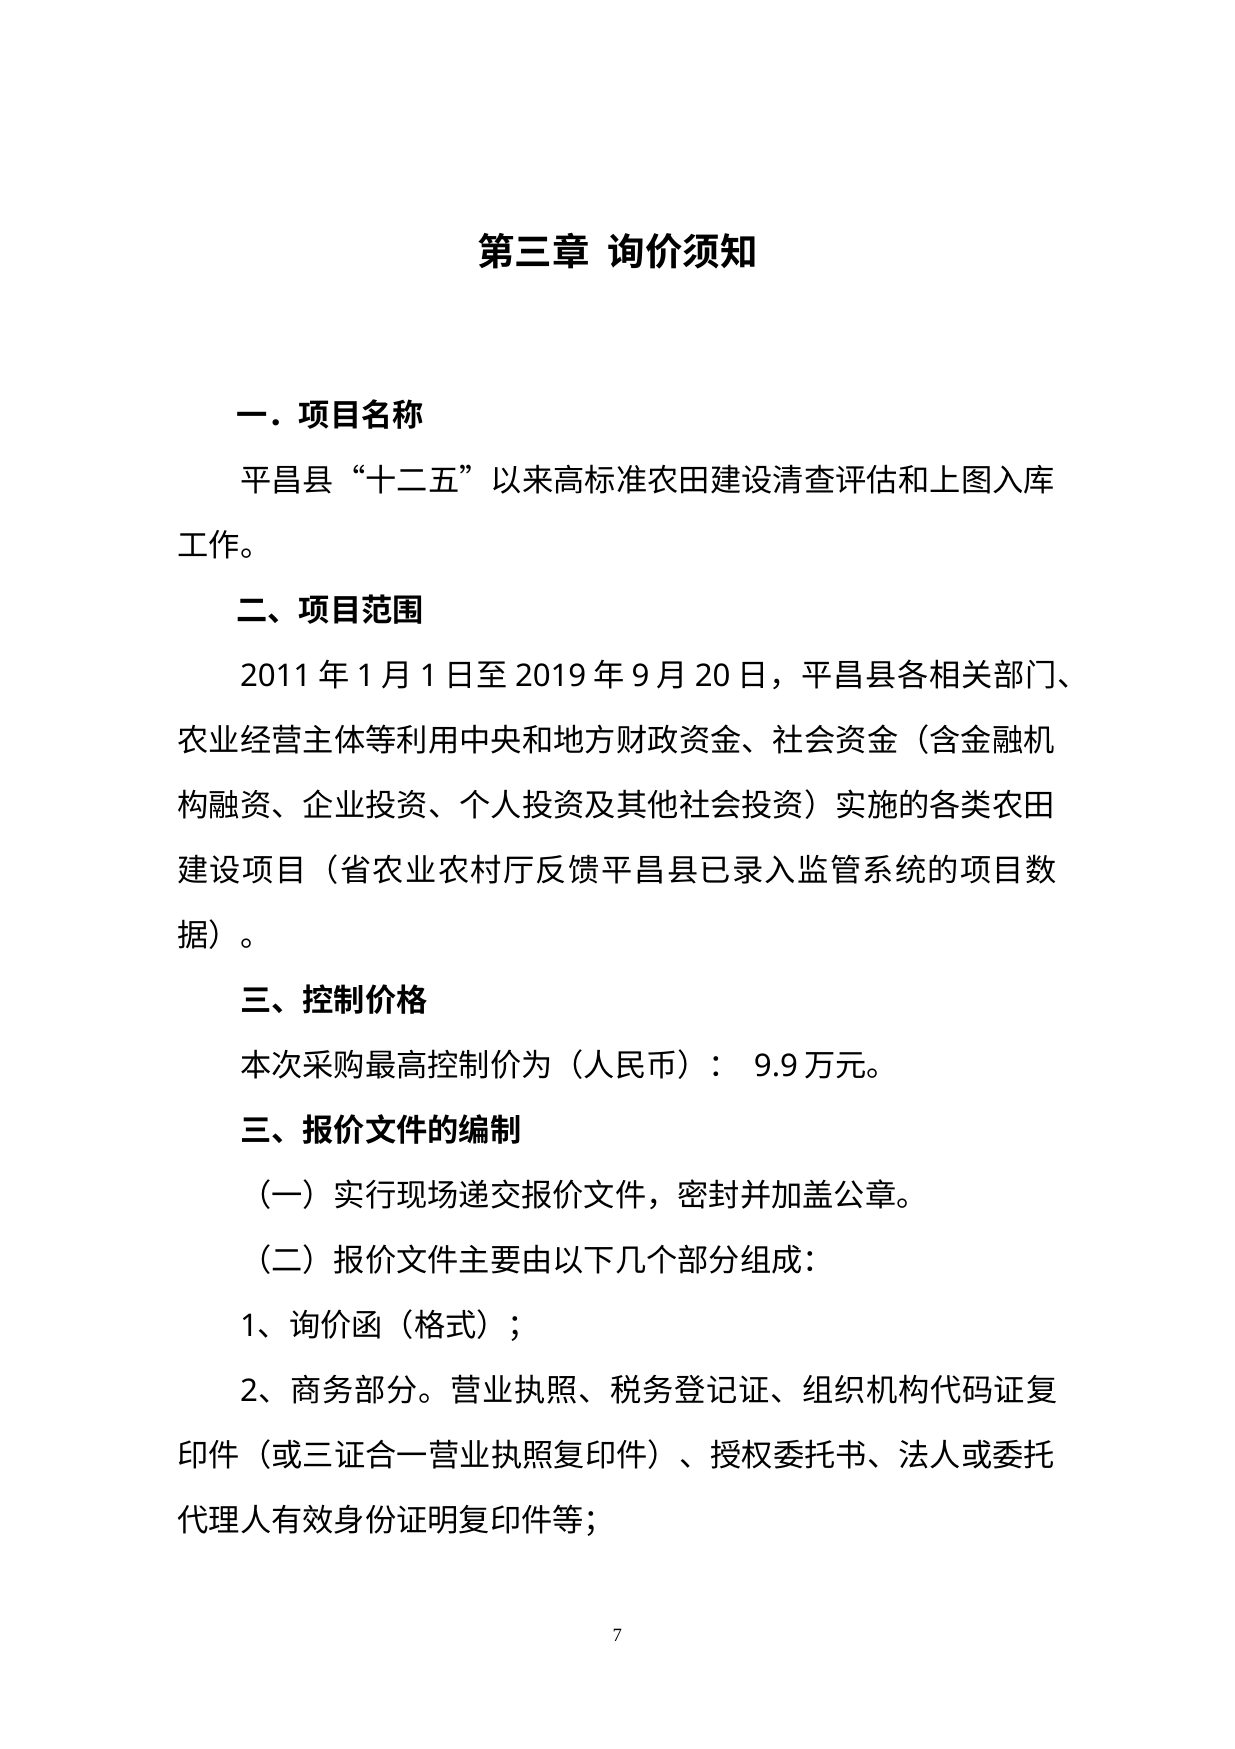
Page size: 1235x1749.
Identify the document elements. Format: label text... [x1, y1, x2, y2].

list 报价文件的编制 [177, 1095, 1101, 1160]
text （一）实行现场递交报价文件，密封并加盖公章。 [177, 1160, 1057, 1225]
text 本次采购最高控制价为（人民币）： 9.9万元。 [177, 1030, 1057, 1095]
text 二、项目范围 [177, 575, 1057, 640]
text 平昌县“十二五”以来高标准农田建设清查评估和上图入库工作。 [177, 445, 1057, 575]
text 1、询价函（格式）； [177, 1290, 1057, 1355]
text 一．项目名称 [177, 380, 1057, 445]
text （二）报价文件主要由以下几个部分组成： [177, 1225, 1057, 1290]
text 三、控制价格 [177, 965, 1057, 1030]
text 2011年1月1日至2019年9月20日，平昌县各相关部门、农业经营主体等利用中央和地方财政资金、社会资金（含金融机构融资、企业投资、个人投资及其他社会投资）实施的各类农田建设项目（省农业农村厅反馈平昌县已录入监管系统的项目数据）。 [177, 640, 1057, 965]
list 询价须知 [177, 217, 1057, 282]
text 2、商务部分。营业执照、税务登记证、组织机构代码证复印件（或三证合一营业执照复印件）、授权委托书、法人或委托代理人有效身份证明复印件等； [177, 1355, 1057, 1550]
